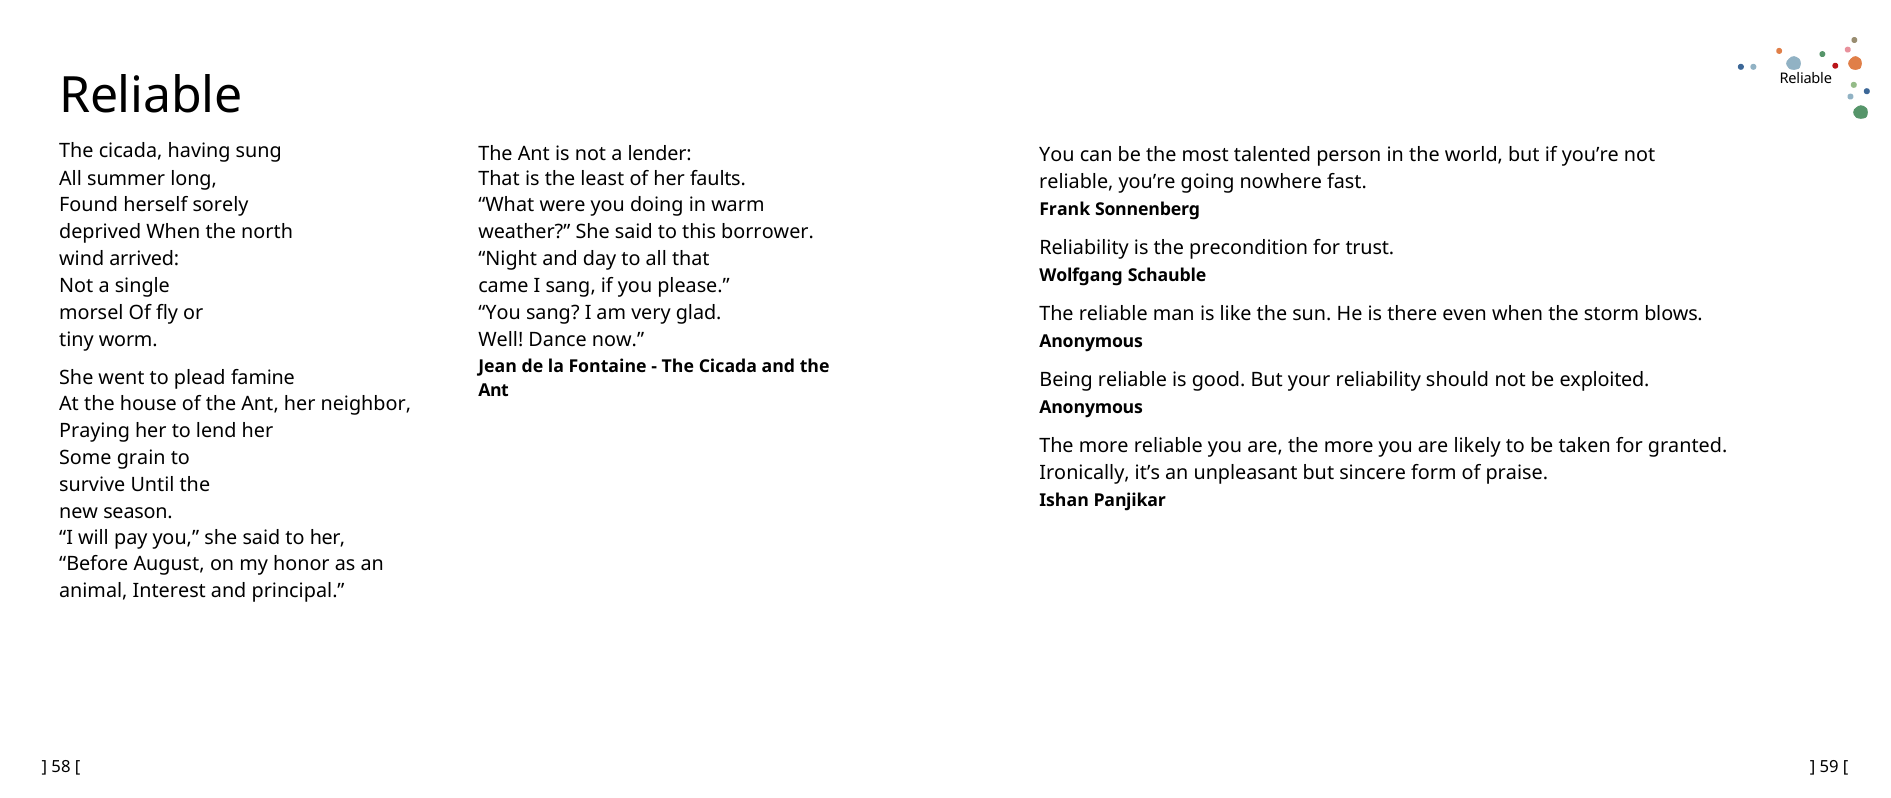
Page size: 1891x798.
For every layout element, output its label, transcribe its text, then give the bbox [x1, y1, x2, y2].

text “Night and day to all that came I sang, if you please.” [478, 244, 745, 298]
text “I will pay you,” she said to her, [59, 524, 429, 549]
picture [1786, 56, 1801, 70]
picture [1848, 56, 1862, 70]
text Found herself sorely deprived When the north wind arrived: [59, 191, 312, 272]
text Reliability is the precondition for trust. [1039, 233, 1758, 260]
text “You sang? I am very glad. Well! Dance now.” [478, 298, 743, 352]
text Frank Sonnenberg [1039, 196, 1758, 220]
text Wolfgang Schauble [1039, 262, 1758, 286]
text The cicada, having sung All summer long, [59, 137, 284, 191]
text Not a single morsel Of fly or tiny worm. [59, 272, 229, 353]
text She went to plead famine [59, 365, 429, 390]
text Anonymous [1039, 328, 1758, 352]
text “Before August, on my honor as an animal, Interest and principal.” [59, 549, 429, 603]
text The more reliable you are, the more you are likely to be taken for granted. Ironically, it’s an unpleasant but sincere form of praise. [1039, 432, 1758, 486]
text Anonymous [1039, 394, 1758, 418]
picture [1853, 105, 1868, 119]
text The Ant is not a lender: [478, 140, 841, 165]
text You can be the most talented person in the world, but if you’re not reliable, you’re going nowhere fast. [1039, 140, 1724, 194]
text Reliable [59, 74, 429, 122]
text At the house of the Ant, her neighbor, Praying her to lend her [59, 390, 429, 444]
text Being reliable is good. But your reliability should not be exploited. [1039, 365, 1758, 392]
text Some grain to survive Until the new season. [59, 444, 244, 524]
text The reliable man is like the sun. He is there even when the storm blows. [1039, 299, 1758, 326]
text “What were you doing in warm weather?” She said to this borrower. [478, 190, 841, 244]
text That is the least of her faults. [478, 165, 841, 190]
text Ishan Panjikar [1039, 487, 1758, 512]
text Jean de la Fontaine - The Cicada and the Ant [478, 354, 841, 402]
